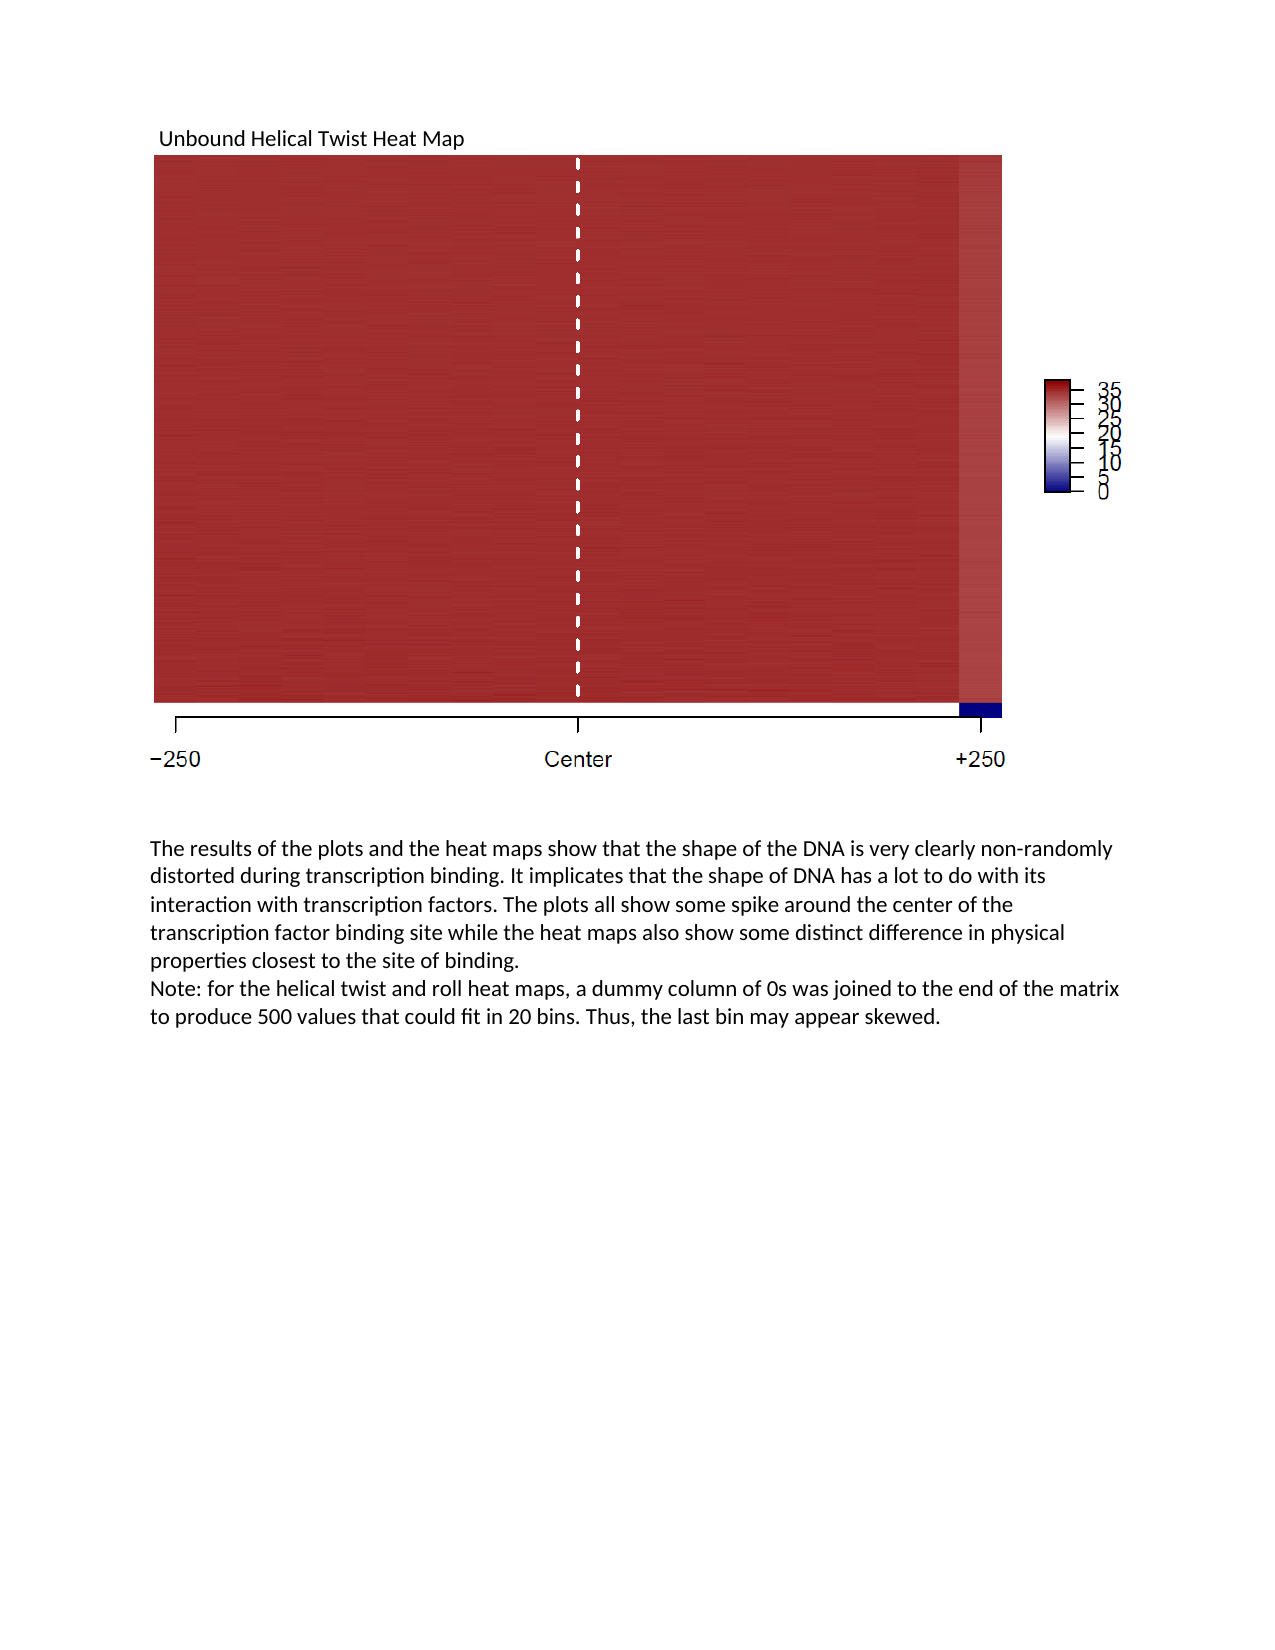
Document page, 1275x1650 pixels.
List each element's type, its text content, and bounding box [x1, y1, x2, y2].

picture [150, 150, 1125, 778]
text The results of the plots and the heat maps show that the shape of the DNA is very clearly non-randomly distorted during transcription binding. It implicates that the shape of DNA has a lot to do with its interaction with transcription factors. The plots all show some spike around the center of the transcription factor binding site while the heat maps also show some distinct difference in physical properties closest to the site of binding. [150, 834, 1125, 974]
text Note: for the helical twist and roll heat maps, a dummy column of 0s was joined to the end of the matrix to produce 500 values that could fit in 20 bins. Thus, the last bin may appear skewed. [150, 974, 1125, 1030]
